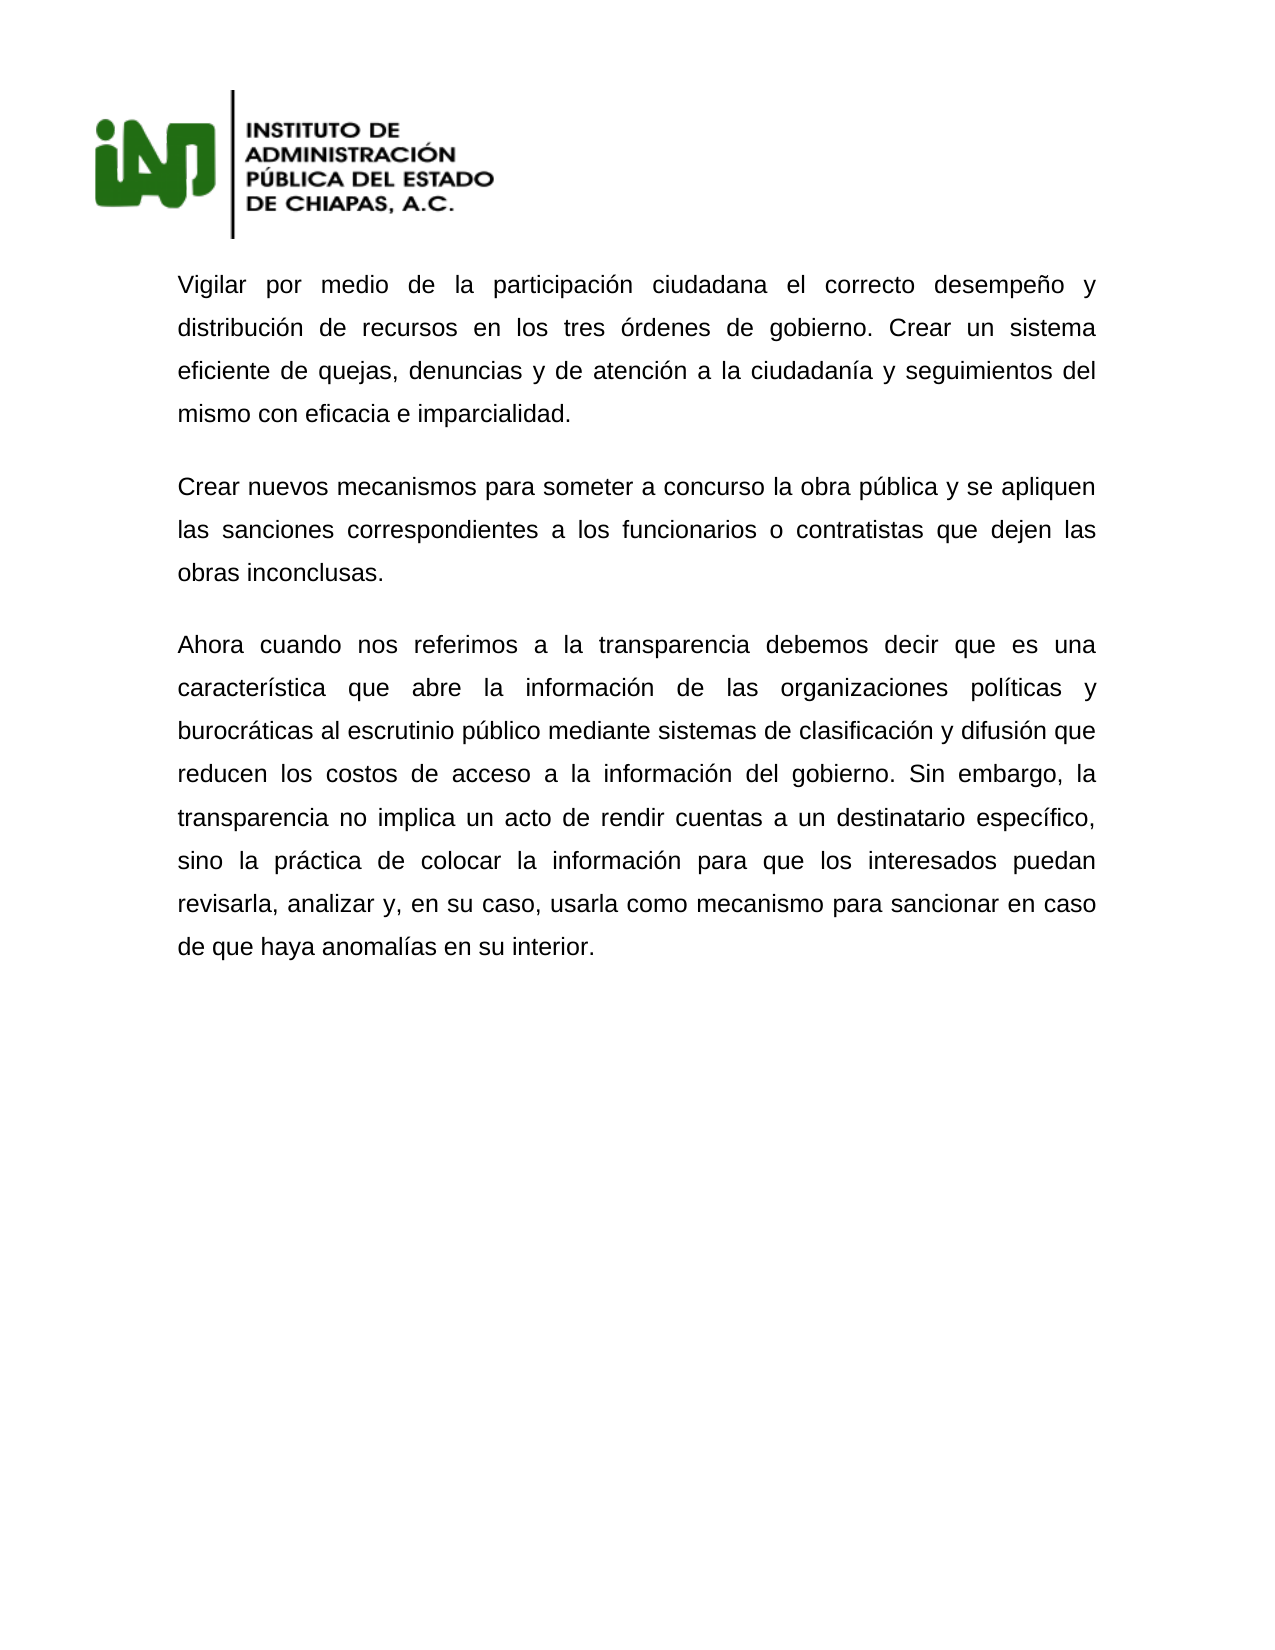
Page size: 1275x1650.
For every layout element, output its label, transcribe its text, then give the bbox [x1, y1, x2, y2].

text Crear nuevos mecanismos para someter a concurso la obra pública y se apliquen las sanciones correspondientes a los funcionarios o contratistas que dejen las obras inconclusas. [177, 472, 1098, 587]
picture [95, 90, 494, 239]
text Ahora cuando nos referimos a la transparencia debemos decir que es una característica que abre la información de las organizaciones políticas y burocráticas al escrutinio público mediante sistemas de clasificación y difusión que reducen los costos de acceso a la información del gobierno. Sin embargo, la transparencia no implica un acto de rendir cuentas a un destinatario específico, sino la práctica de colocar la información para que los interesados puedan revisarla, analizar y, en su caso, usarla como mecanismo para sancionar en caso de que haya anomalías en su interior. [177, 630, 1098, 961]
text Vigilar por medio de la participación ciudadana el correcto desempeño y distribución de recursos en los tres órdenes de gobierno. Crear un sistema eficiente de quejas, denuncias y de atención a la ciudadanía y seguimientos del mismo con eficacia e imparcialidad. [177, 270, 1098, 428]
